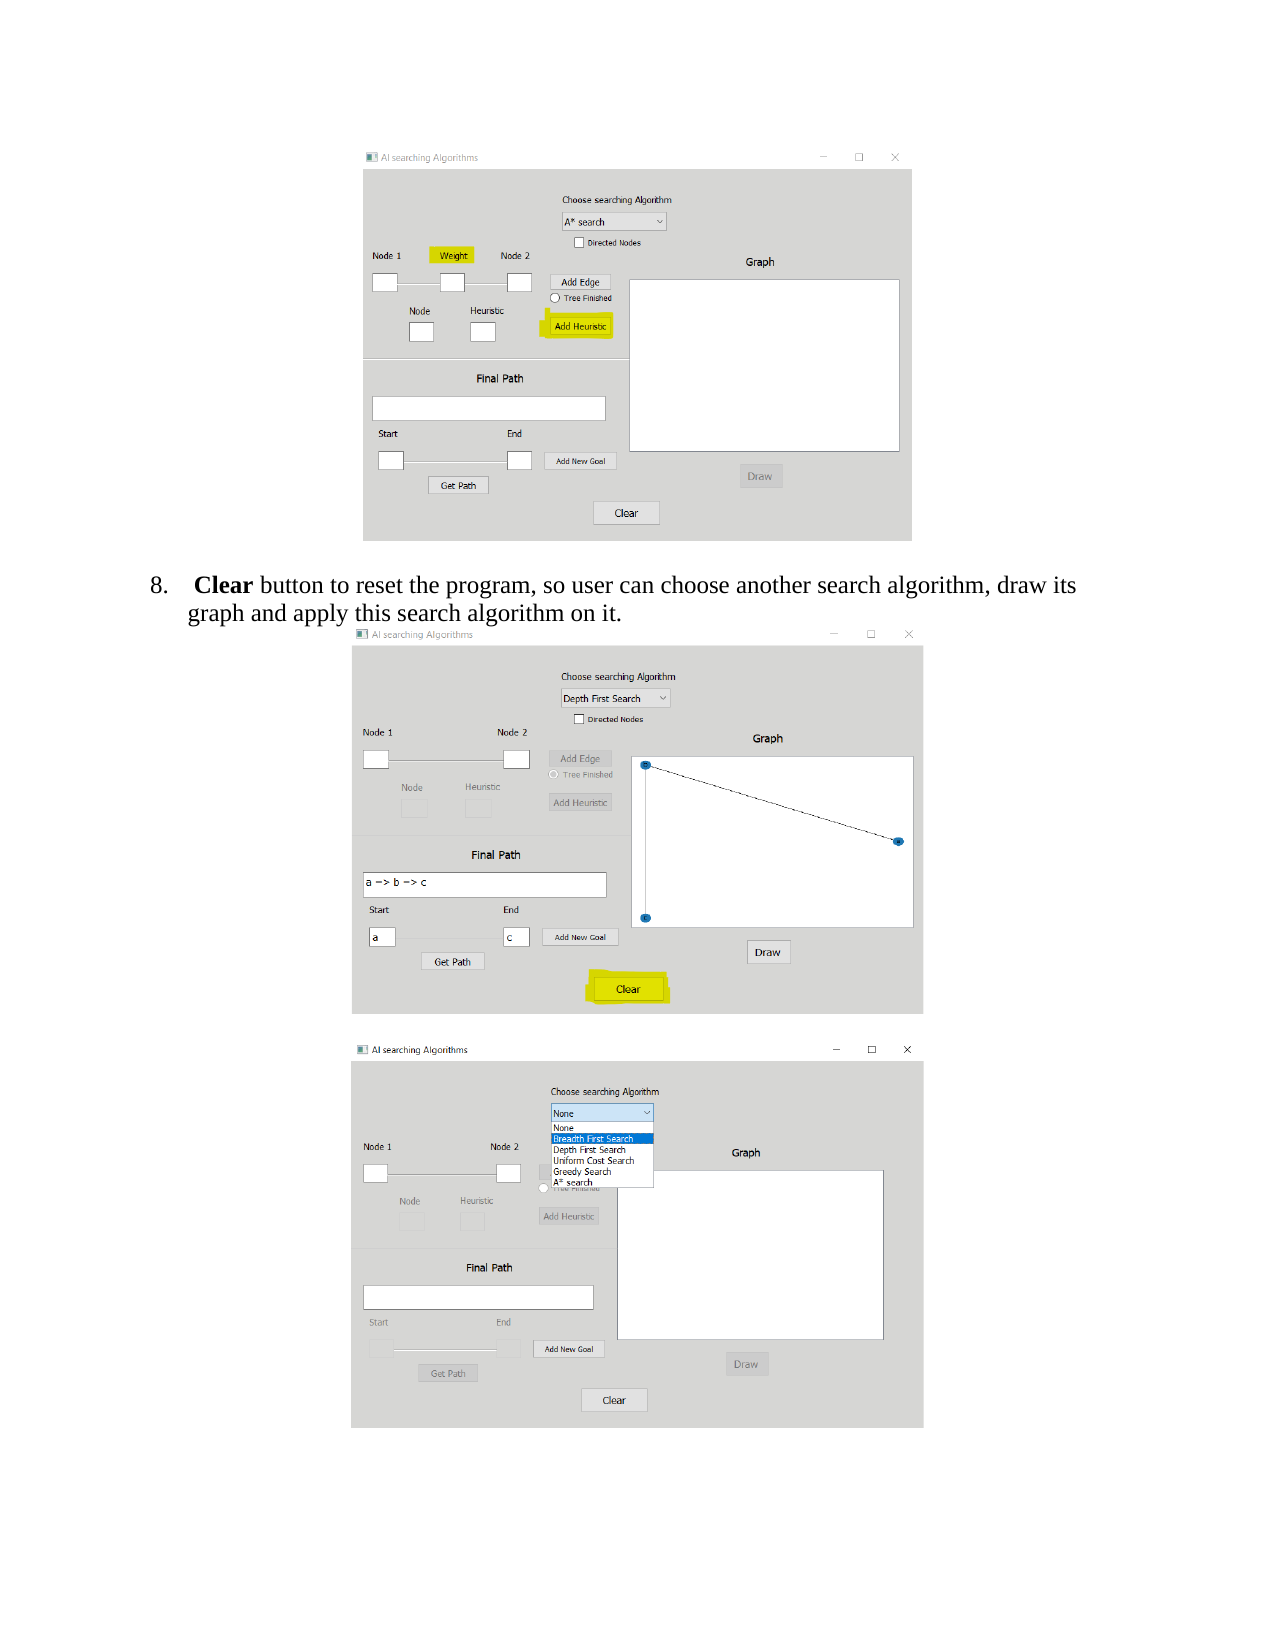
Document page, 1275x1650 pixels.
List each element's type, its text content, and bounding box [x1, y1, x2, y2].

list Clear button to reset the program, so user can choose another search algorithm, draw its graph and apply this search algorithm on it. [150, 570, 1125, 627]
picture [363, 150, 912, 541]
picture [351, 1042, 924, 1428]
picture [351, 627, 924, 1014]
